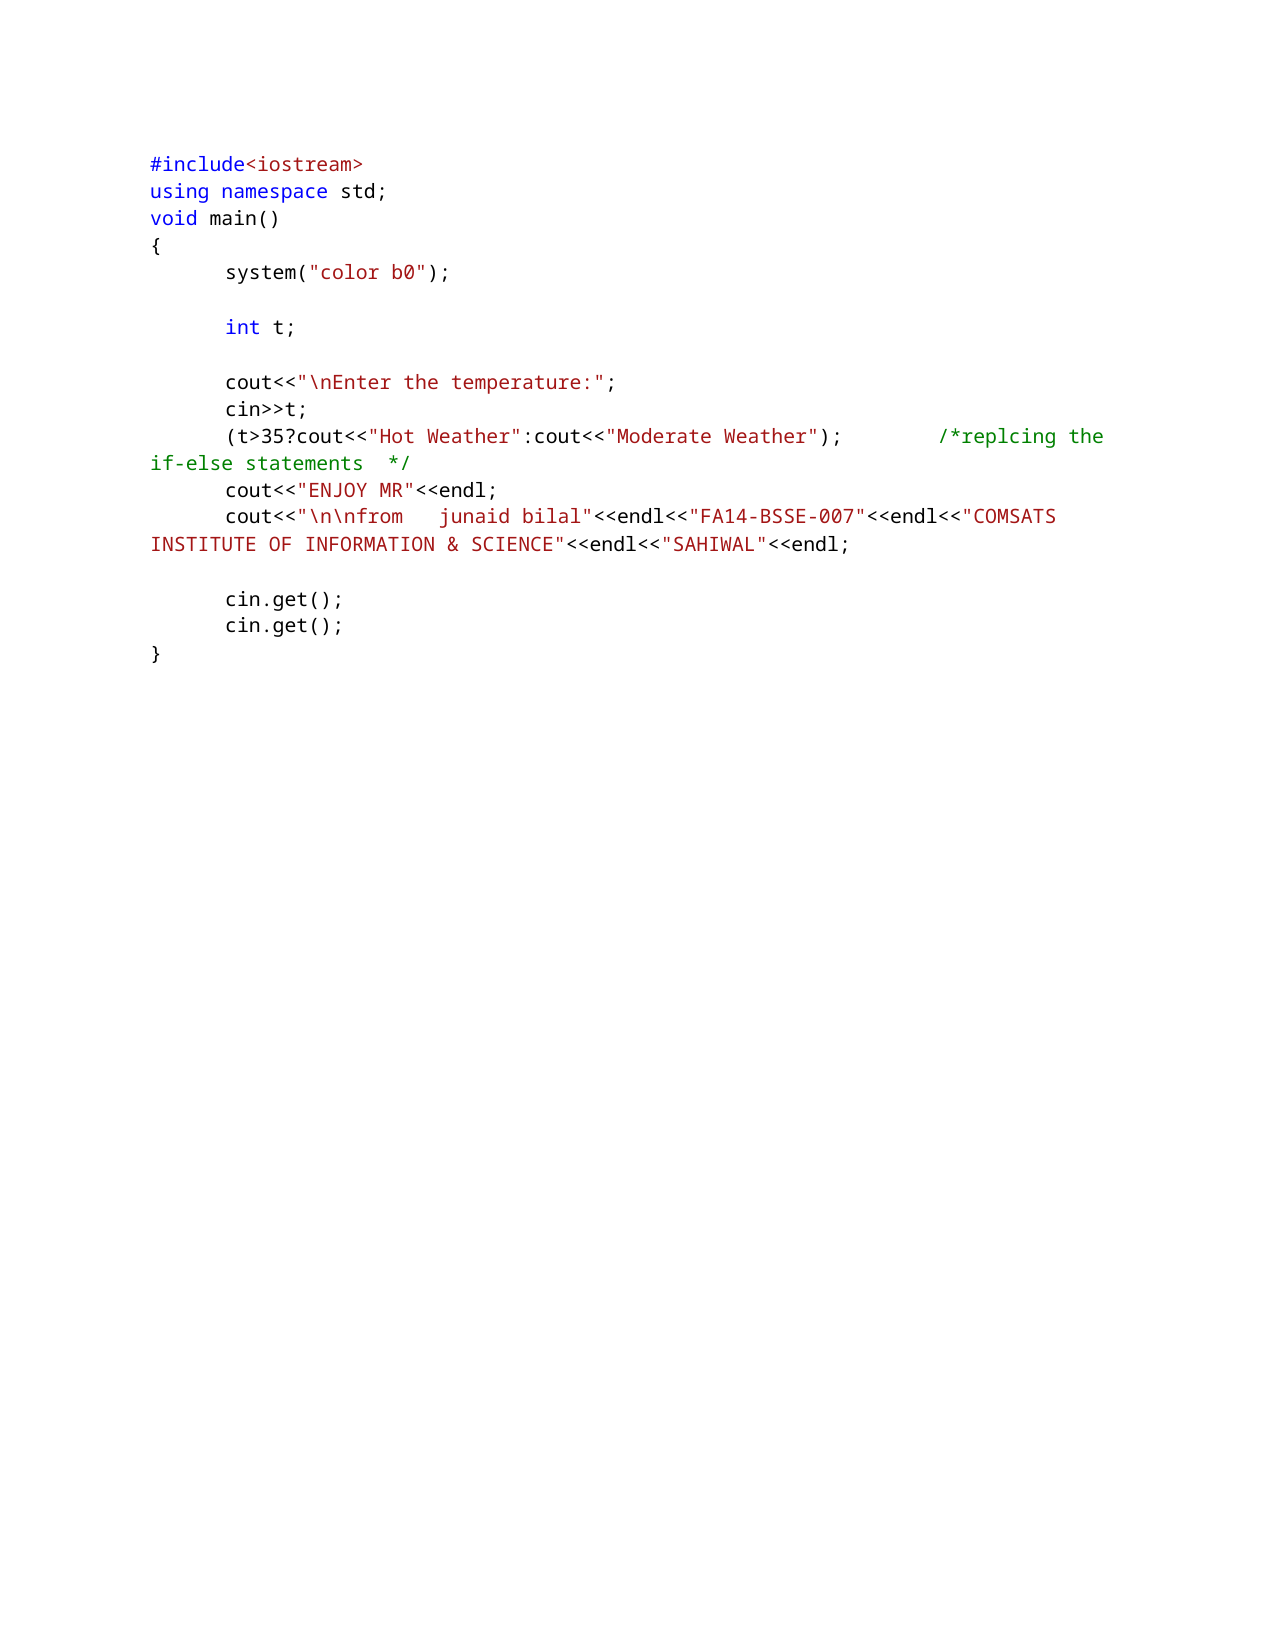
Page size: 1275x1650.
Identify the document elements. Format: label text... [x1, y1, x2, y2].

text cin.get(); [150, 612, 1125, 639]
text cout<<"ENJOY MR"<<endl; [150, 476, 1125, 503]
text } [150, 639, 1125, 666]
text #include<iostream> [150, 150, 1125, 177]
text cin>>t; [150, 395, 1125, 422]
text cin.get(); [150, 585, 1125, 612]
text cout<<"\nEnter the temperature:"; [150, 368, 1125, 395]
text system("color b0"); [150, 258, 1125, 285]
text (t>35?cout<<"Hot Weather":cout<<"Moderate Weather"); /*replcing the if-else statements */ [150, 422, 1125, 476]
text { [150, 231, 1125, 258]
text int t; [150, 313, 1125, 340]
text void main() [150, 204, 1125, 231]
text using namespace std; [150, 177, 1125, 204]
text cout<<"\n\nfrom junaid bilal"<<endl<<"FA14-BSSE-007"<<endl<<"COMSATS INSTITUTE OF INFORMATION & SCIENCE"<<endl<<"SAHIWAL"<<endl; [150, 503, 1125, 557]
